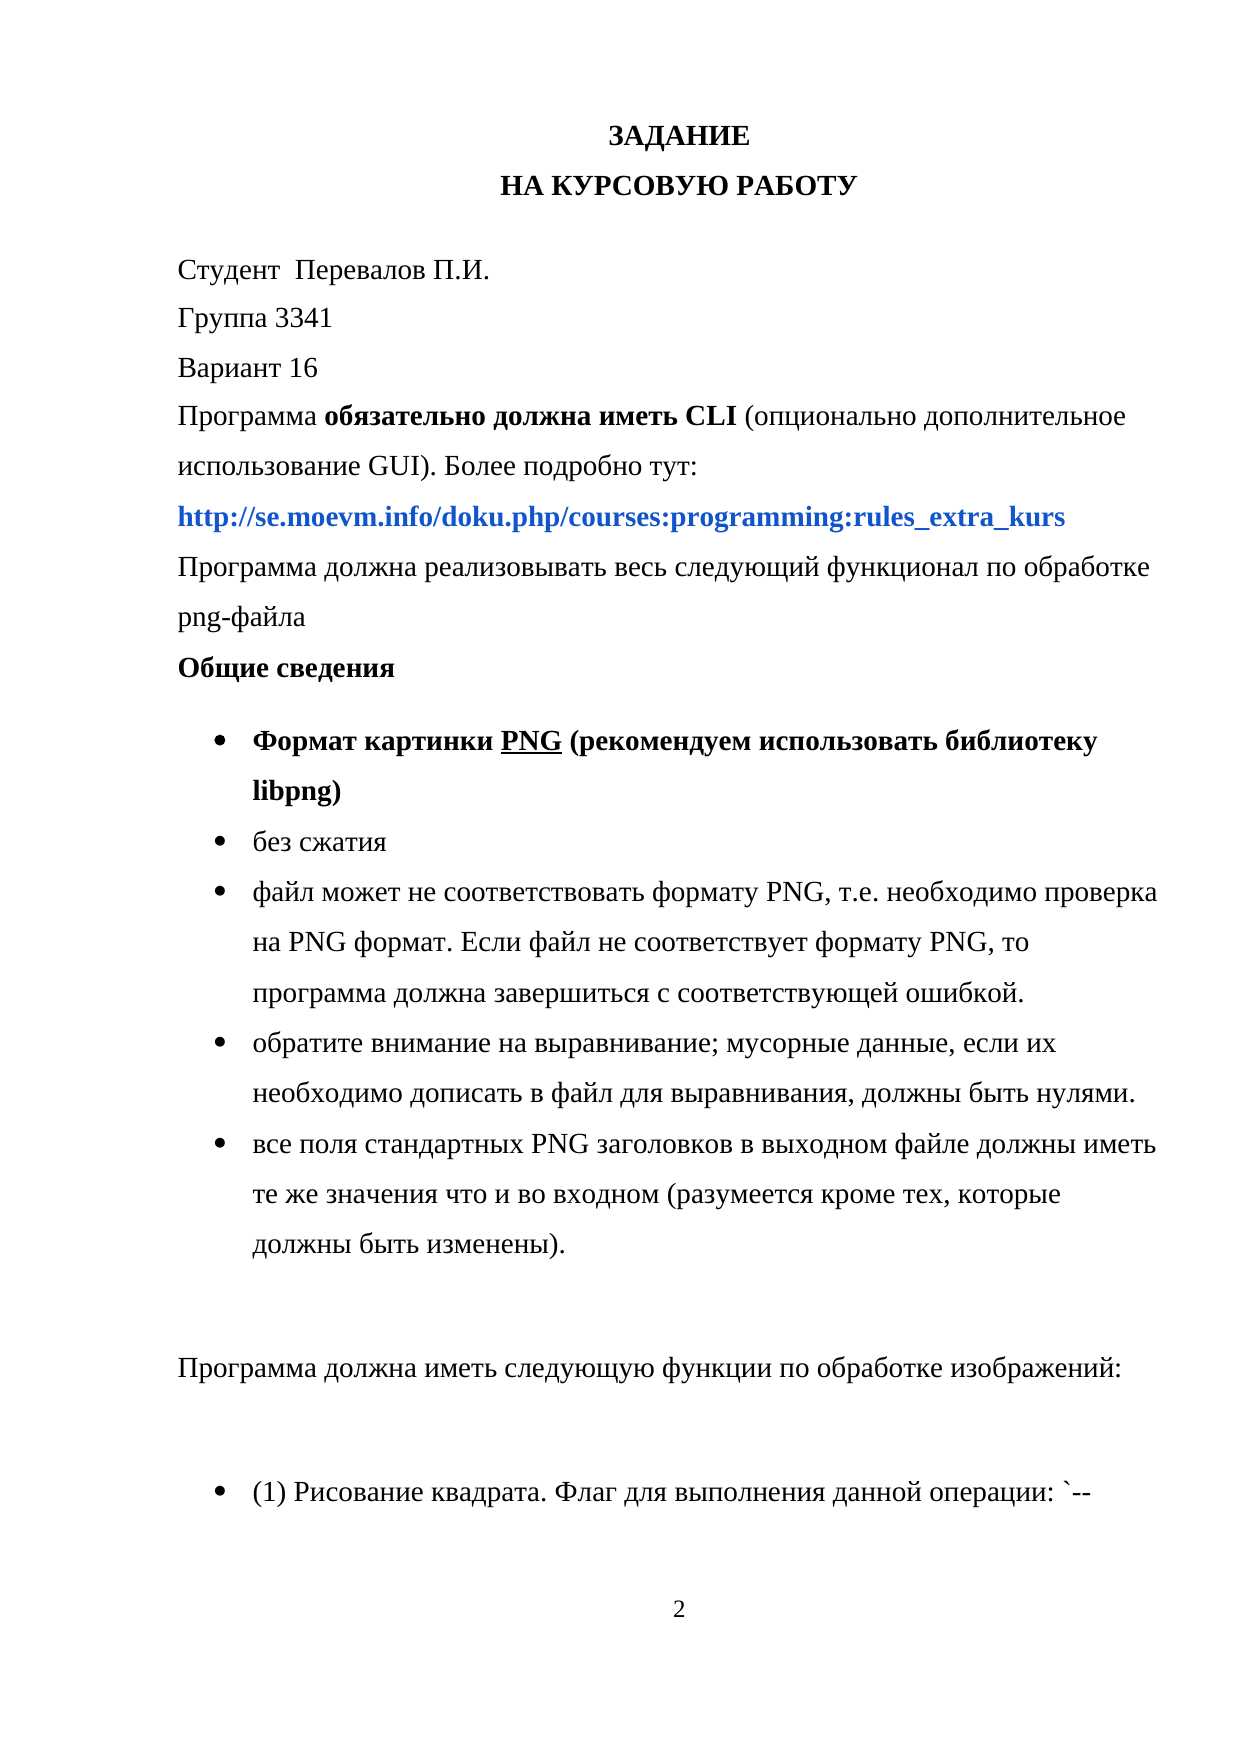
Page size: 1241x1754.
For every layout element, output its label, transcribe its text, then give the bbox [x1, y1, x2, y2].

table_header Студент Перевалов П.И. [166, 252, 1170, 300]
text на курсовую работу [177, 168, 1181, 202]
table_cell Группа 3341 Вариант 16 [166, 300, 1170, 398]
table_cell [166, 398, 1170, 1507]
text ЗАДАНИЕ [177, 118, 1181, 152]
